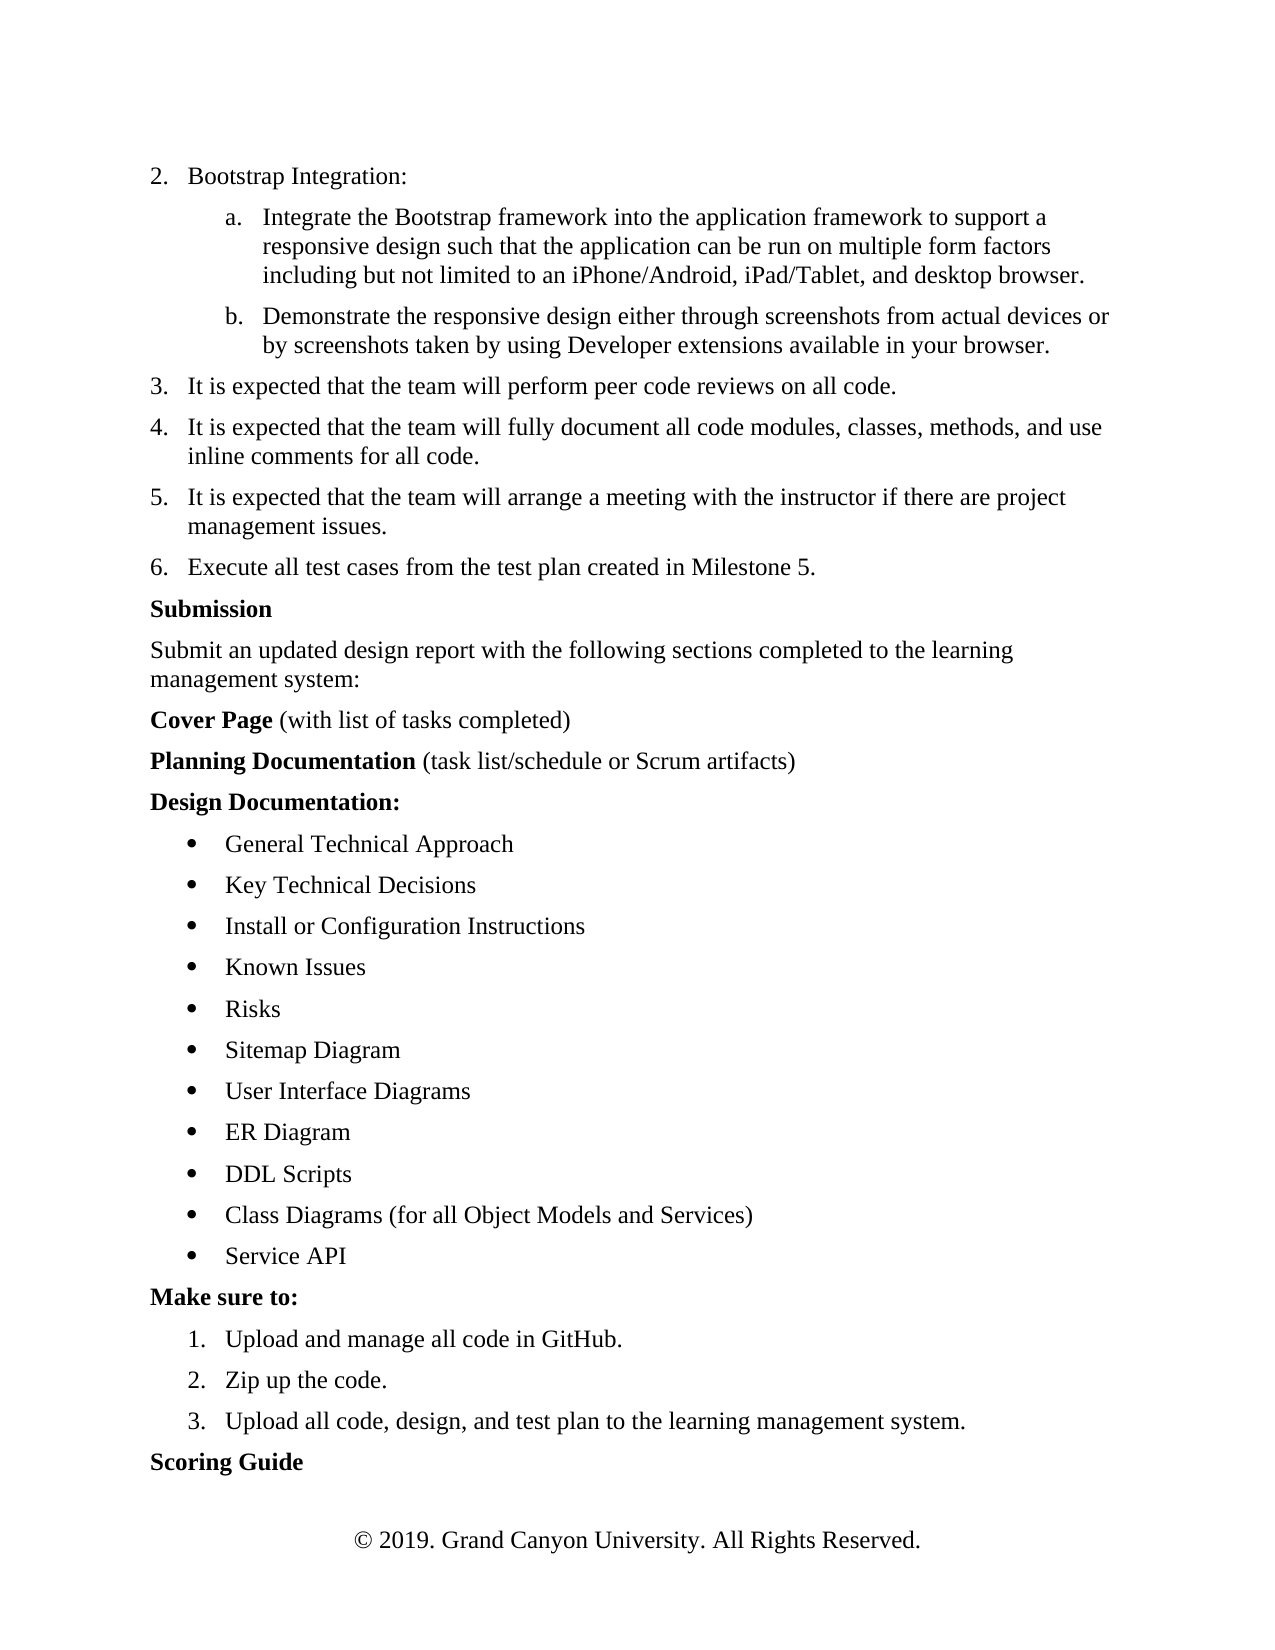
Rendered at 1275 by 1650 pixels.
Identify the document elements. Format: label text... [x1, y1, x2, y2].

list Service API [187, 1241, 1125, 1270]
text Scoring Guide [150, 1447, 1125, 1476]
text Submit an updated design report with the following sections completed to the learning management system: [150, 635, 1125, 692]
list Integrate the Bootstrap framework into the application framework to support a responsive design such that the application can be run on multiple form factors including but not limited to an iPhone/Android, iPad/Tablet, and desktop browser. [225, 202, 1125, 289]
list Class Diagrams (for all Object Models and Services) [187, 1200, 1125, 1229]
list Execute all test cases from the test plan created in Milestone 5. [150, 552, 1125, 581]
list Upload all code, design, and test plan to the learning management system. [187, 1406, 1125, 1435]
text Submission [150, 594, 1125, 622]
list It is expected that the team will perform peer code reviews on all code. [150, 371, 1125, 400]
list Sitemap Diagram [187, 1035, 1125, 1064]
text Design Documentation: [150, 787, 1125, 816]
text Planning Documentation (task list/schedule or Scrum artifacts) [150, 746, 1125, 775]
list It is expected that the team will arrange a meeting with the instructor if there are project management issues. [150, 482, 1125, 540]
list DDL Scripts [187, 1159, 1125, 1187]
list Key Technical Decisions [187, 870, 1125, 899]
list Known Issues [187, 952, 1125, 981]
list ER Diagram [187, 1117, 1125, 1146]
list Risks [187, 994, 1125, 1022]
list General Technical Approach [187, 829, 1125, 857]
list Demonstrate the responsive design either through screenshots from actual devices or by screenshots taken by using Developer extensions available in your browser. [225, 301, 1125, 359]
list Zip up the code. [187, 1365, 1125, 1394]
list User Interface Diagrams [187, 1076, 1125, 1105]
text Cover Page (with list of tasks completed) [150, 705, 1125, 734]
list Upload and manage all code in GitHub. [187, 1324, 1125, 1352]
list It is expected that the team will fully document all code modules, classes, methods, and use inline comments for all code. [150, 412, 1125, 470]
list Install or Configuration Instructions [187, 911, 1125, 940]
text Make sure to: [150, 1282, 1125, 1311]
list Bootstrap Integration: [150, 161, 1125, 190]
